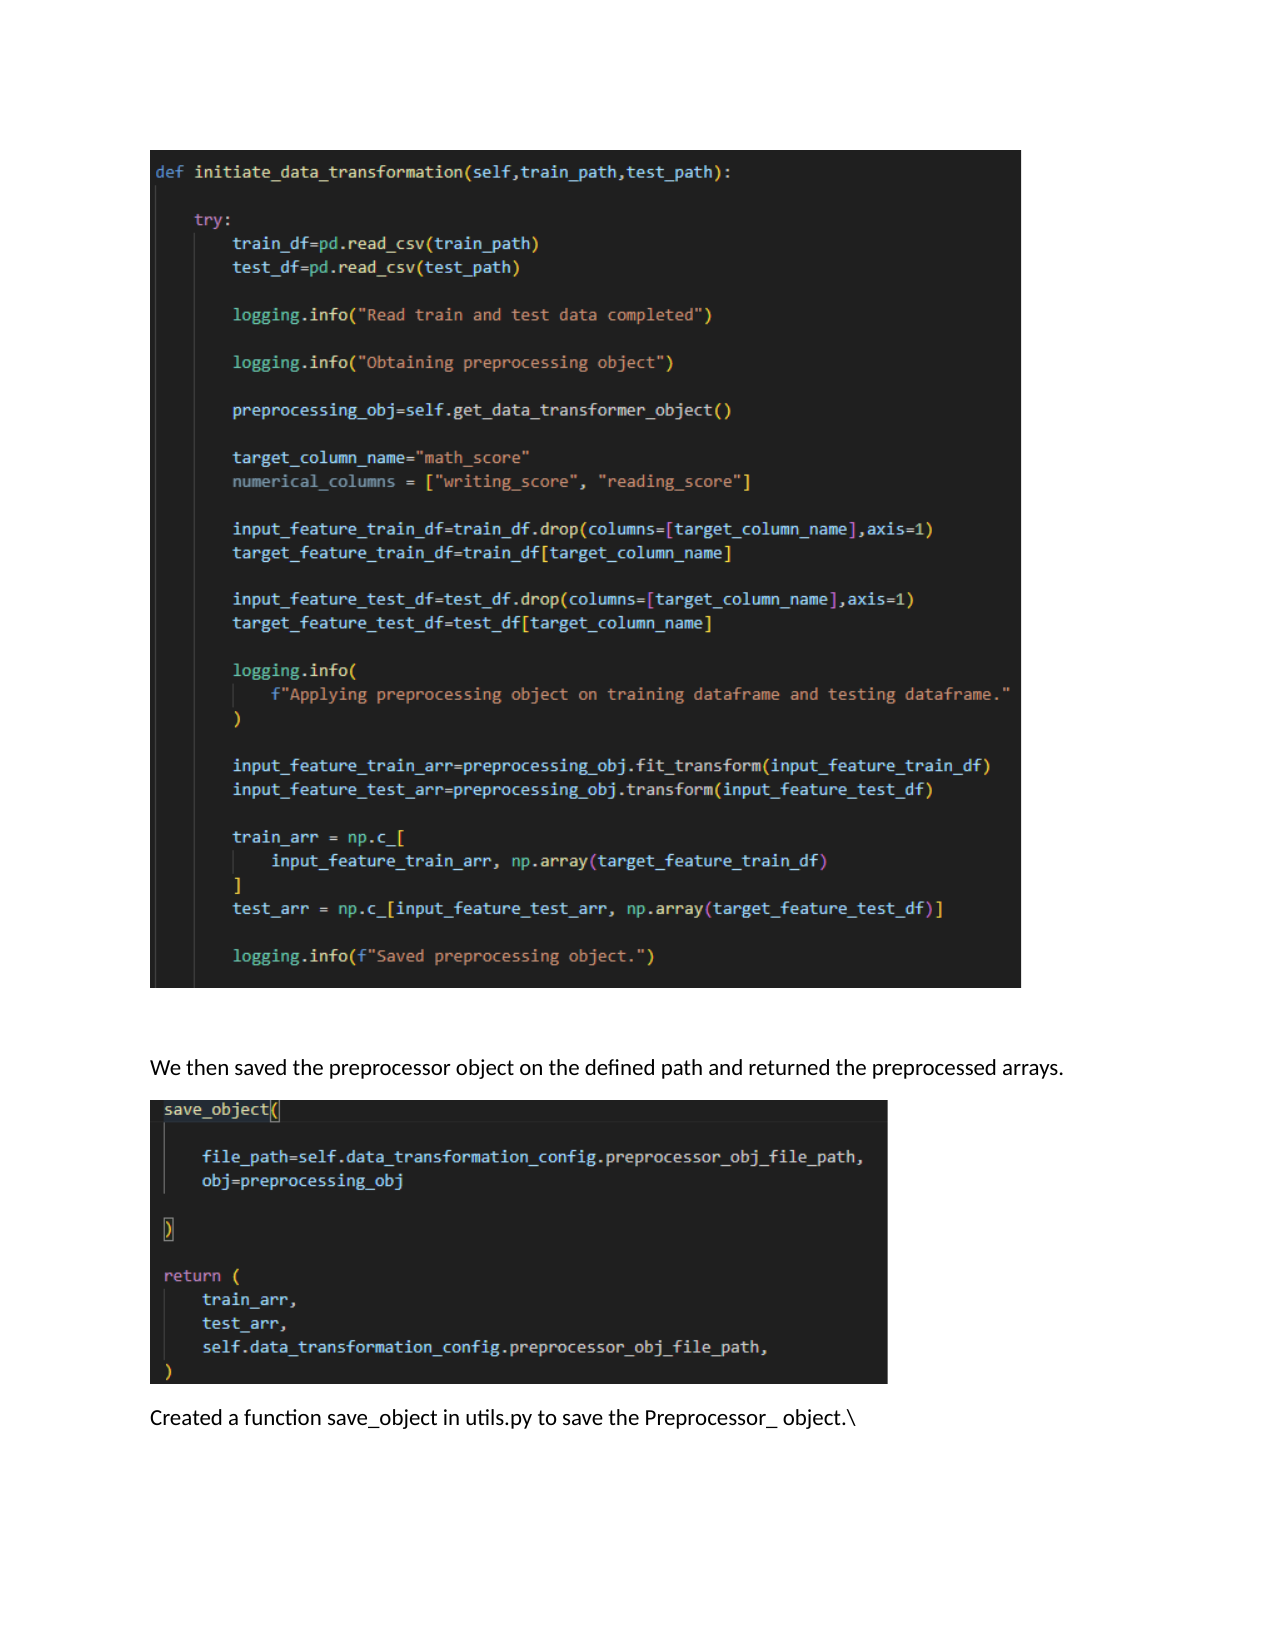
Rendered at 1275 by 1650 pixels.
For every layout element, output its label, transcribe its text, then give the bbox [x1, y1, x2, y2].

text Created a function save_object in utils.py to save the Preprocessor_ object.\ [150, 1403, 1125, 1431]
text We then saved the preprocessor object on the defined path and returned the preprocessed arrays. [150, 1053, 1125, 1081]
picture [150, 150, 1022, 988]
picture [150, 1100, 888, 1384]
